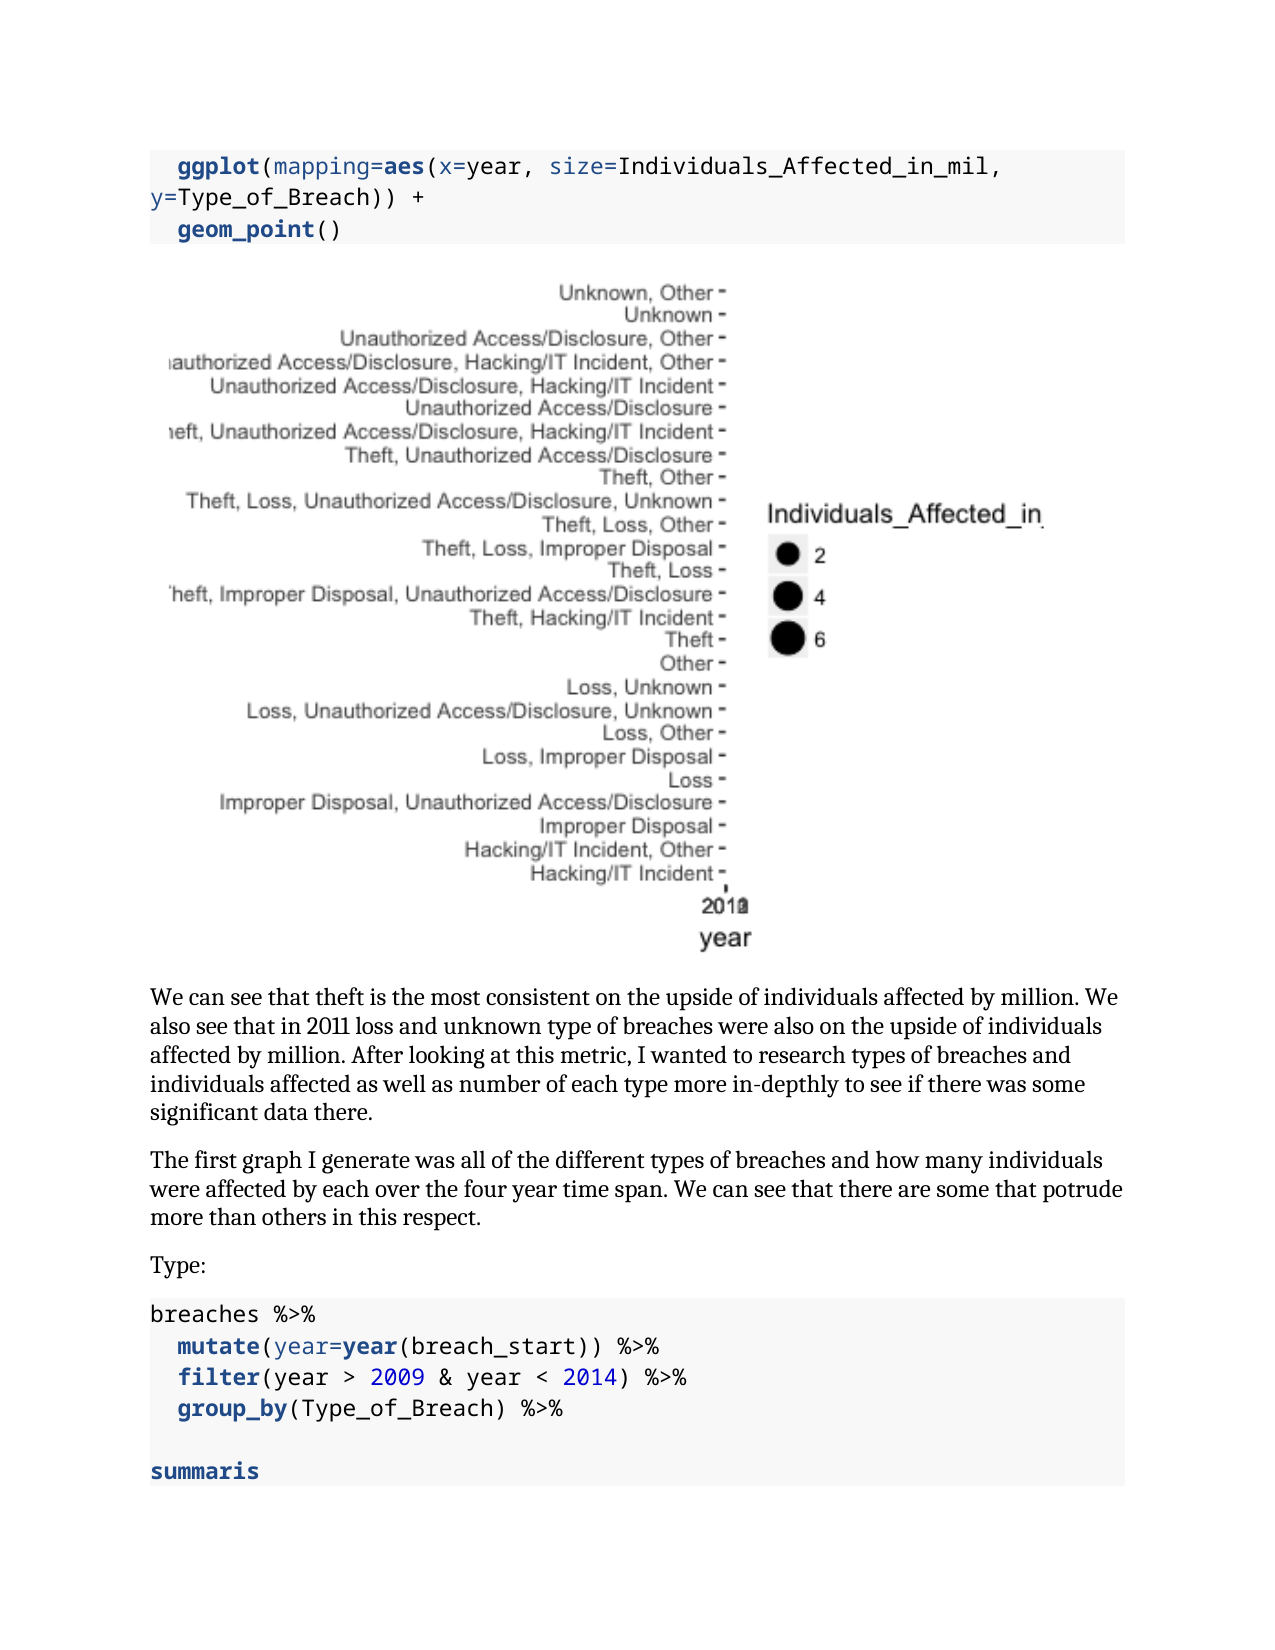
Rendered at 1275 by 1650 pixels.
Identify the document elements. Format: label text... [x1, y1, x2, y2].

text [150, 150, 1125, 244]
text We can see that theft is the most consistent on the upside of individuals affected by million. We also see that in 2011 loss and unknown type of breaches were also on the upside of individuals affected by million. After looking at this metric, I wanted to research types of breaches and individuals affected as well as number of each type more in-depthly to see if there was some significant data there. [150, 983, 1125, 1127]
text The first graph I generate was all of the different types of breaches and how many individuals were affected by each over the four year time span. We can see that there are some that potrude more than others in this respect. [150, 1146, 1125, 1232]
text Type: [150, 1251, 1125, 1279]
picture [168, 264, 1044, 965]
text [150, 1298, 1125, 1486]
